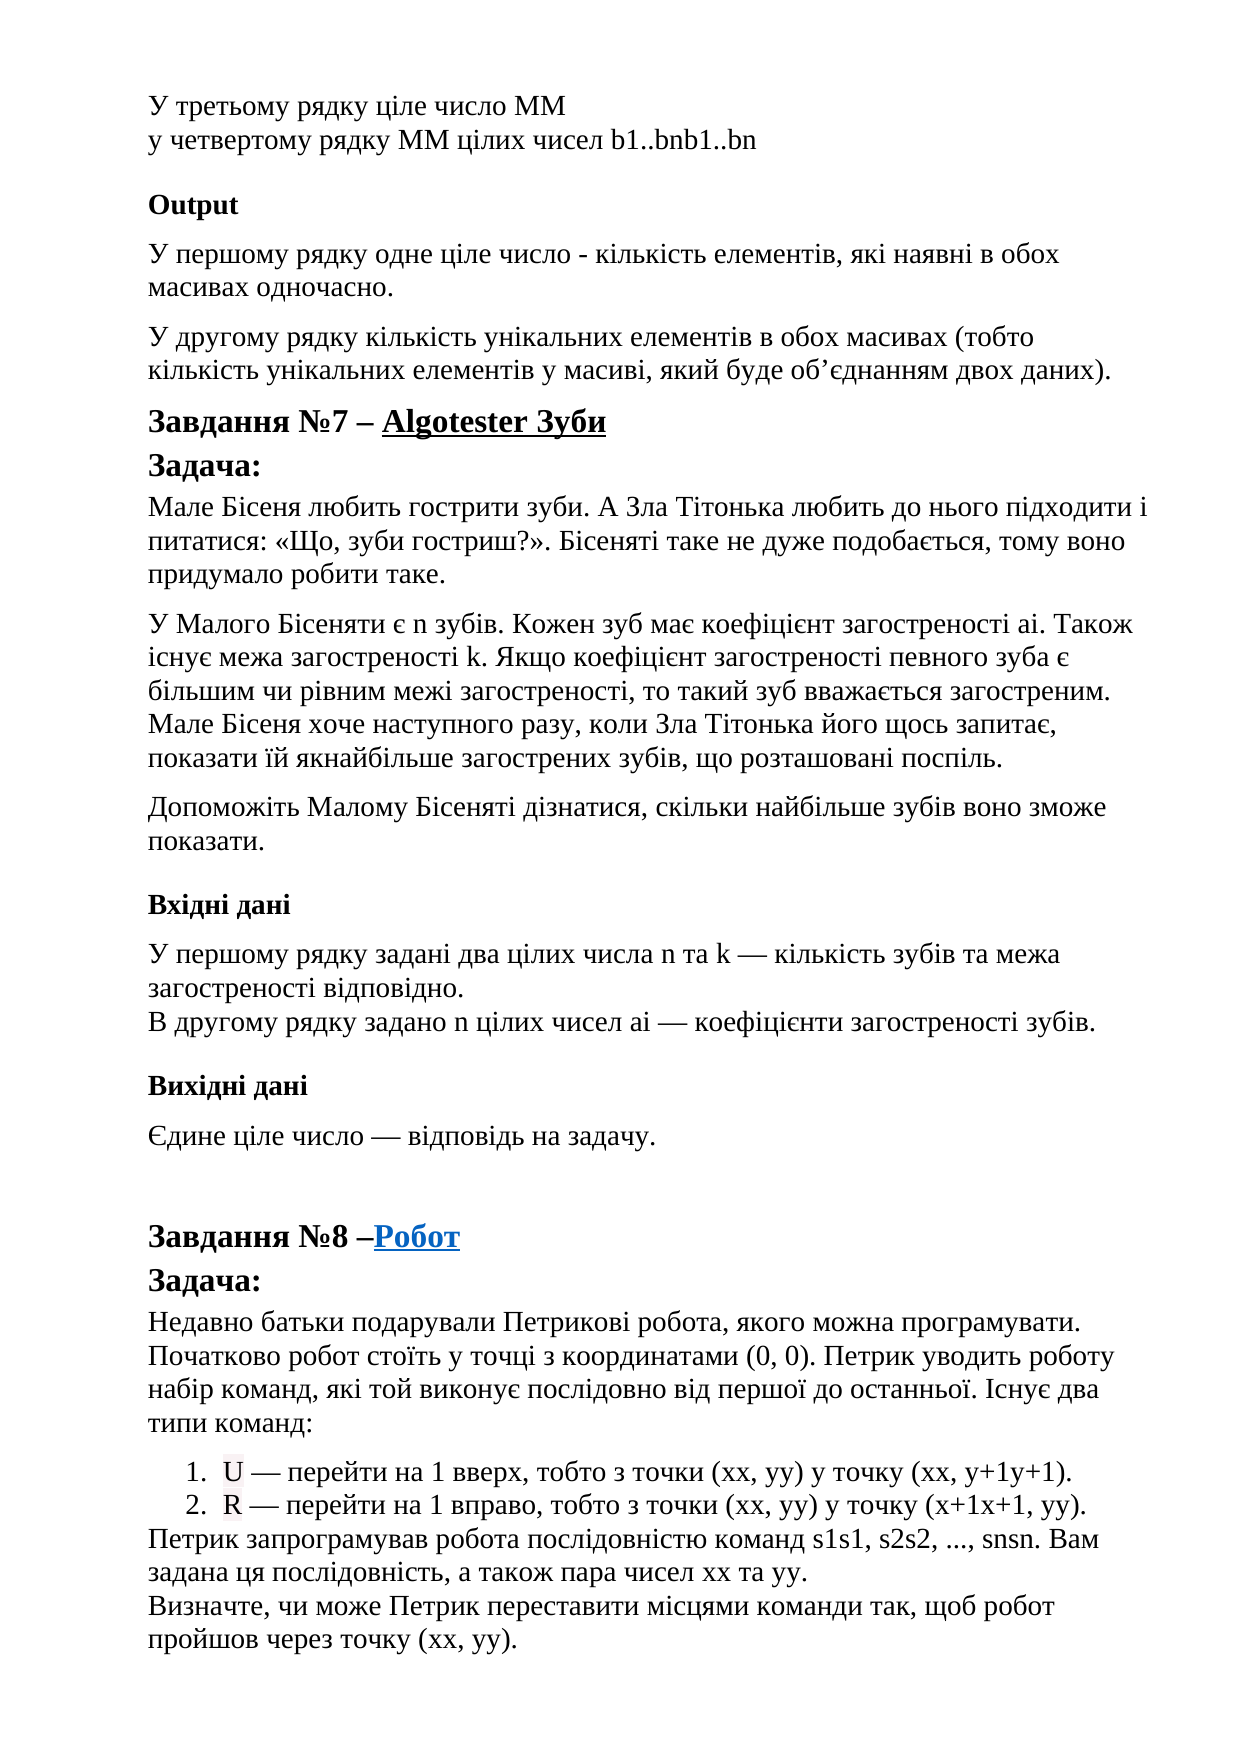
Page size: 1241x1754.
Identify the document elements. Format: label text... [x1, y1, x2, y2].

text Петрик запрограмував робота послідовністю команд s1s1, s2s2, ..., snsn. Вам задана ця послідовність, а також пара чисел xx та yy. [148, 1521, 1152, 1588]
text У першому рядку задані два цілих числа n та k — кількість зубів та межа загостреності відповідно. [148, 937, 1152, 1004]
text Мале Бісеня любить гострити зуби. А Зла Тітонька любить до нього підходити і питатися: «Що, зуби гостриш?». Бісеняті таке не дуже подобається, тому воно придумало робити таке. [148, 489, 1152, 590]
subtitle Output [148, 187, 1152, 220]
text Завдання №8 –Робот [148, 1216, 1152, 1254]
text Визначте, чи може Петрик переставити місцями команди так, щоб робот пройшов через точку (xx, yy). [148, 1588, 1152, 1655]
text Єдине ціле число — відповідь на задачу. [148, 1118, 1152, 1151]
text Задача: [148, 446, 1152, 484]
text у четвертому рядку MM цілих чисел b1..bnb1..bn [148, 122, 1152, 156]
text В другому рядку задано n цілих чисел ai — коефіцієнти загостреності зубів. [148, 1004, 1152, 1037]
text У другому рядку кількість унікальних елементів в обох масивах (тобто кількість унікальних елементів у масиві, який буде об’єднанням двох даних). [148, 319, 1152, 386]
text Допоможіть Малому Бісеняті дізнатися, скільки найбільше зубів воно зможе показати. [148, 789, 1152, 856]
list U — перейти на 1 вверх, тобто з точки (xx, yy) у точку (xx, y+1y+1). [244, 1454, 1152, 1487]
text У Малого Бісеняти є n зубів. Кожен зуб має коефіцієнт загостреності ai. Також існує межа загостреності k. Якщо коефіцієнт загостреності певного зуба є більшим чи рівним межі загостреності, то такий зуб вважається загостреним. [148, 606, 1152, 706]
subtitle Вихідні дані [148, 1068, 1152, 1102]
text Мале Бісеня хоче наступного разу, коли Зла Тітонька його щось запитає, показати їй якнайбільше загострених зубів, що розташовані поспіль. [148, 706, 1152, 773]
text Завдання №7 – Algotester Зуби [148, 401, 1152, 440]
text У першому рядку одне ціле число - кількість елементів, які наявні в обох масивах одночасно. [148, 236, 1152, 303]
text У третьому рядку ціле число MM [148, 88, 1152, 122]
text Недавно батьки подарували Петрикові робота, якого можна програмувати. Початково робот стоїть у точці з координатами (0, 0). Петрик уводить роботу набір команд, які той виконує послідовно від першої до останньої. Існує два типи команд: [148, 1304, 1152, 1438]
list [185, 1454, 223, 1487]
text Задача: [148, 1260, 1152, 1298]
subtitle Вхідні дані [148, 887, 1152, 921]
list R — перейти на 1 вправо, тобто з точки (xx, yy) у точку (x+1x+1, yy). [185, 1487, 1152, 1521]
